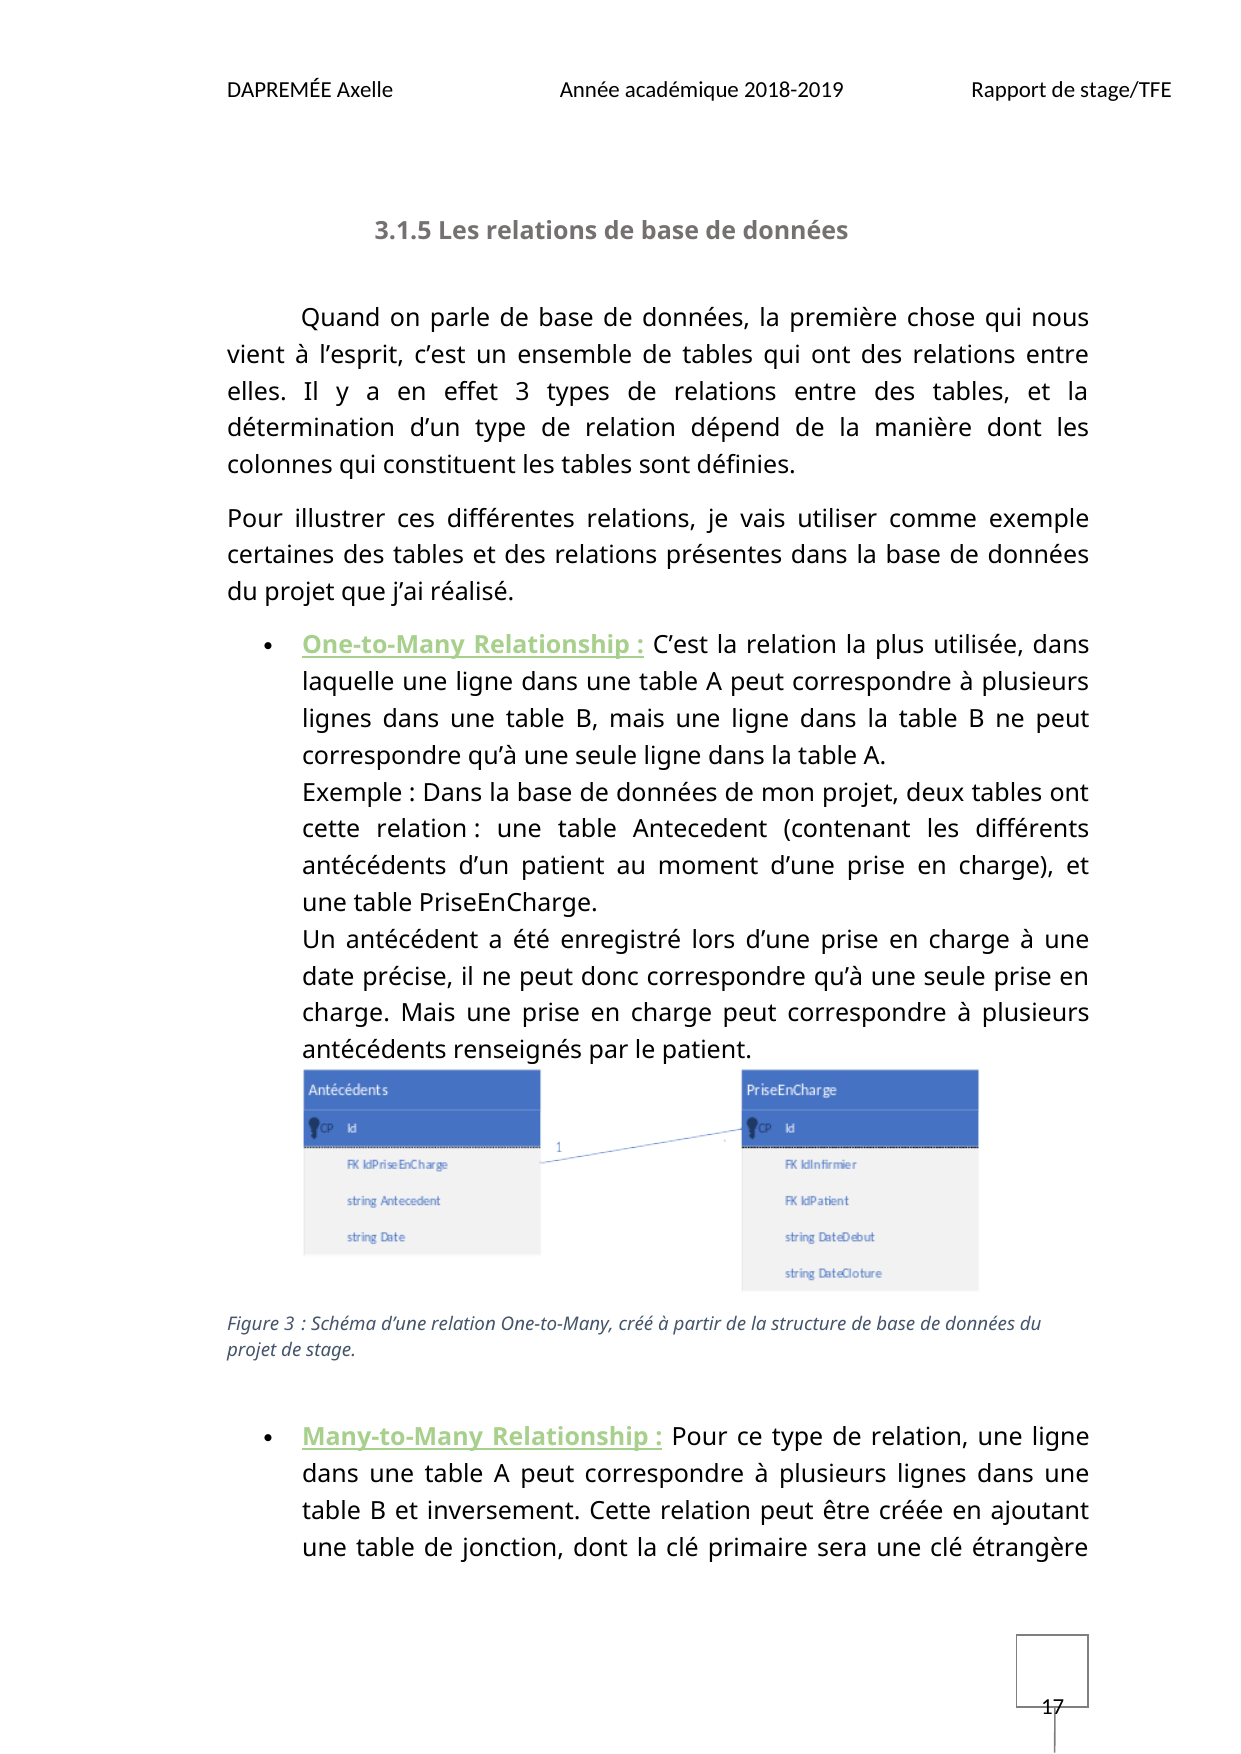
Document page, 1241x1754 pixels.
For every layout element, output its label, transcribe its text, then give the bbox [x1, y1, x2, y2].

text Quand on parle de base de données, la première chose qui nous vient à l’esprit, c’est un ensemble de tables qui ont des relations entre elles. Il y a en effet 3 types de relations entre des tables, et la détermination d’un type de relation dépend de la manière dont les colonnes qui constituent les tables sont définies. [227, 300, 1090, 481]
list Un antécédent a été enregistré lors d’une prise en charge à une date précise, il ne peut donc correspondre qu’à une seule prise en charge. Mais une prise en charge peut correspondre à plusieurs antécédents renseignés par le patient. [302, 921, 1090, 1066]
list Exemple : Dans la base de données de mon projet, deux tables ont cette relation : une table Antecedent (contenant les différents antécédents d’un patient au moment d’une prise en charge), et une table PriseEnCharge. [302, 774, 1090, 919]
subtitle 3.1.5 Les relations de base de données [301, 212, 1090, 247]
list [264, 1419, 1090, 1563]
text Pour illustrer ces différentes relations, je vais utiliser comme exemple certaines des tables et des relations présentes dans la base de données du projet que j’ai réalisé. [227, 500, 1090, 608]
list One-to-Many Relationship : C’est la relation la plus utilisée, dans laquelle une ligne dans une table A peut correspondre à plusieurs lignes dans une table B, mais une ligne dans la table B ne peut correspondre qu’à une seule ligne dans la table A. [264, 627, 1090, 772]
